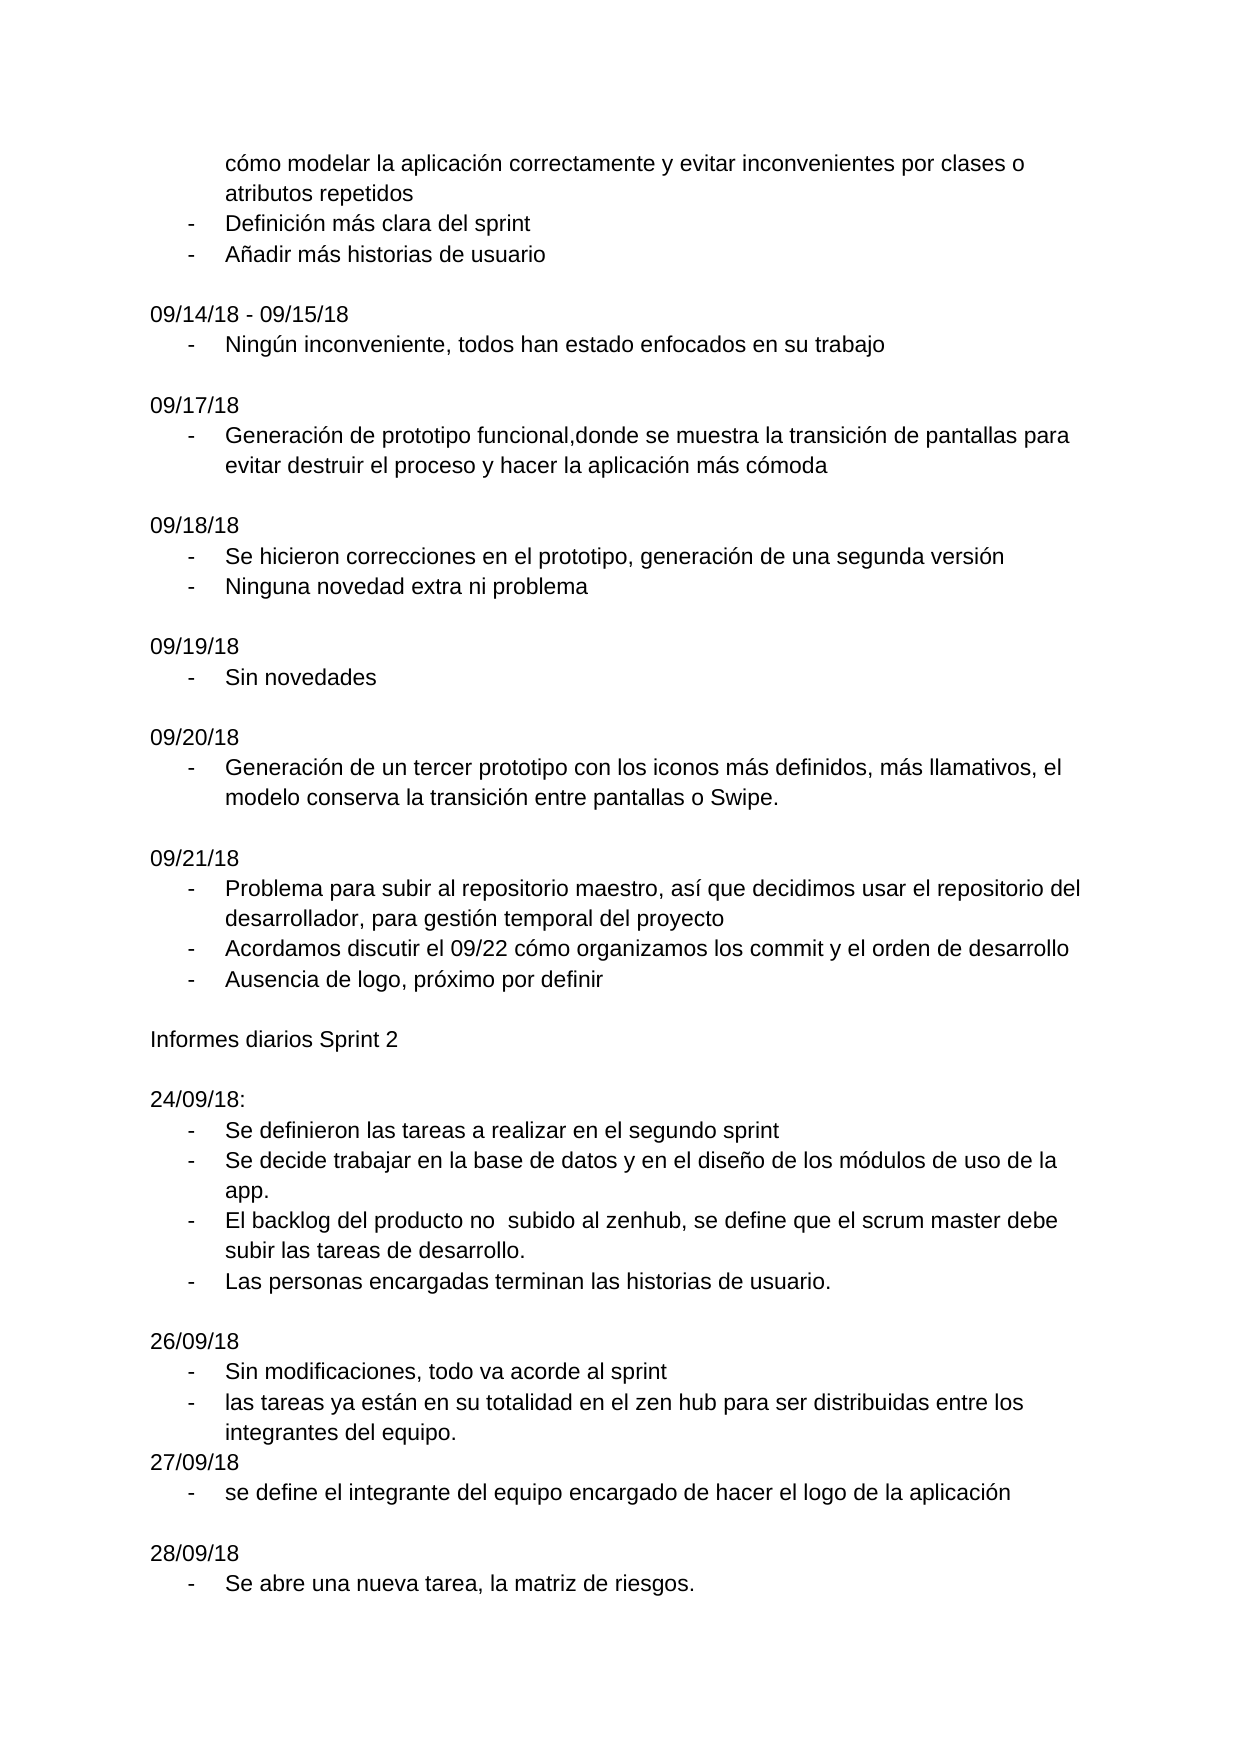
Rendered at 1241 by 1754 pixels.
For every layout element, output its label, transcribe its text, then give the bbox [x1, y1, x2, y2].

list Añadir más historias de usuario [187, 241, 1090, 267]
text 09/14/18 - 09/15/18 [150, 301, 1090, 327]
list Acordamos discutir el 09/22 cómo organizamos los commit y el orden de desarrollo [187, 935, 1090, 962]
text 27/09/18 [150, 1449, 1090, 1475]
text 09/19/18 [150, 633, 1090, 660]
list Sin novedades [187, 663, 1090, 690]
text 09/21/18 [150, 845, 1090, 871]
list las tareas ya están en su totalidad en el zen hub para ser distribuidas entre los integrantes del equipo. [187, 1388, 1090, 1445]
text 24/09/18: [150, 1086, 1090, 1113]
list Ausencia de logo, próximo por definir [187, 966, 1090, 992]
list Se abre una nueva tarea, la matriz de riesgos. [187, 1570, 1090, 1596]
list Ningún inconveniente, todos han estado enfocados en su trabajo [187, 331, 1090, 358]
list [187, 150, 1090, 207]
text Informes diarios Sprint 2 [150, 1026, 1090, 1052]
text 26/09/18 [150, 1328, 1090, 1354]
list Problema para subir al repositorio maestro, así que decidimos usar el repositorio del desarrollador, para gestión temporal del proyecto [187, 875, 1090, 932]
text 09/17/18 [150, 392, 1090, 418]
list Generación de prototipo funcional,donde se muestra la transición de pantallas para evitar destruir el proceso y hacer la aplicación más cómoda [187, 422, 1090, 478]
list Se decide trabajar en la base de datos y en el diseño de los módulos de uso de la app. [187, 1147, 1090, 1203]
list se define el integrante del equipo encargado de hacer el logo de la aplicación [187, 1479, 1090, 1506]
list Generación de un tercer prototipo con los iconos más definidos, más llamativos, el modelo conserva la transición entre pantallas o Swipe. [187, 754, 1090, 811]
list Las personas encargadas terminan las historias de usuario. [187, 1268, 1090, 1294]
text 09/20/18 [150, 724, 1090, 750]
text 28/09/18 [150, 1539, 1090, 1566]
text 09/18/18 [150, 512, 1090, 539]
list Sin modificaciones, todo va acorde al sprint [187, 1358, 1090, 1385]
list Se definieron las tareas a realizar en el segundo sprint [187, 1117, 1090, 1143]
list Se hicieron correcciones en el prototipo, generación de una segunda versión [187, 543, 1090, 569]
list Definición más clara del sprint [187, 210, 1090, 237]
list Ninguna novedad extra ni problema [187, 573, 1090, 599]
list El backlog del producto no subido al zenhub, se define que el scrum master debe subir las tareas de desarrollo. [187, 1207, 1090, 1264]
